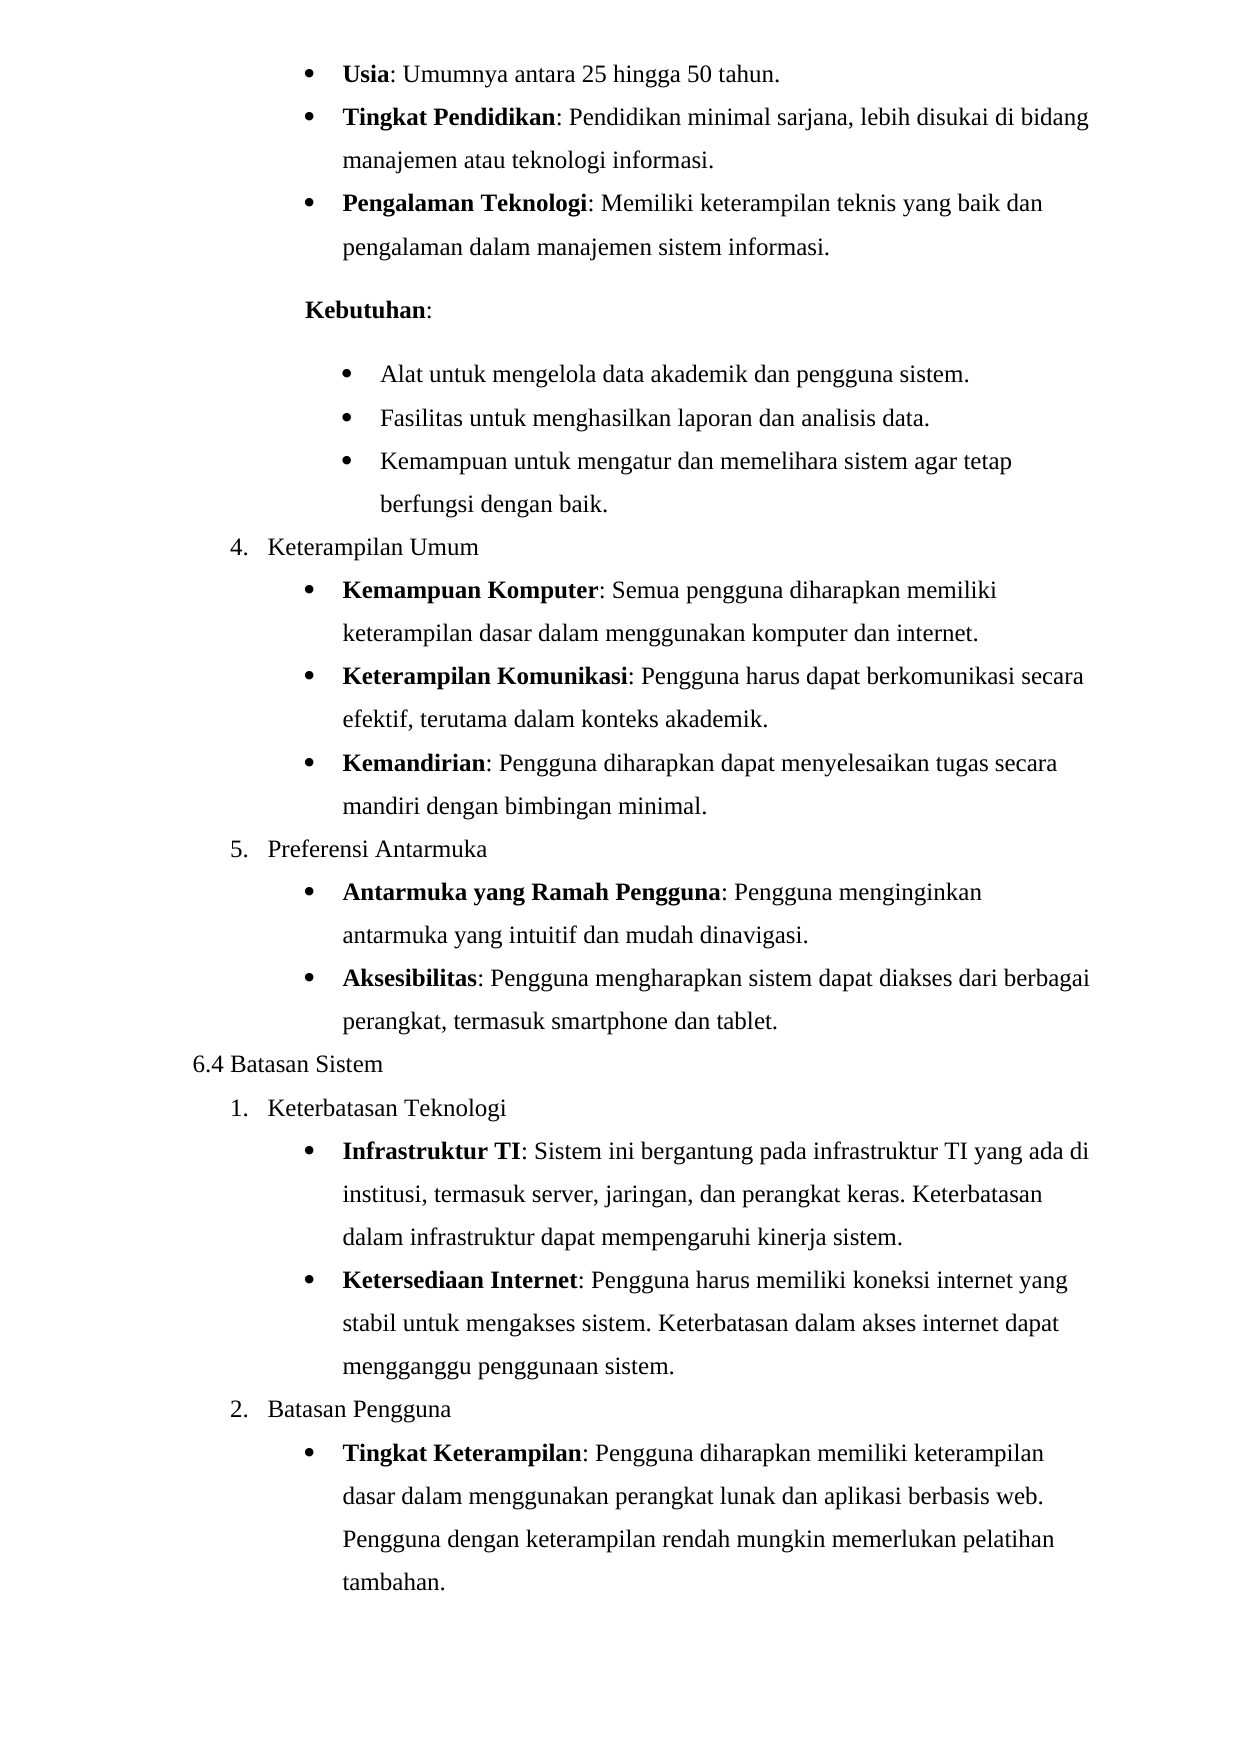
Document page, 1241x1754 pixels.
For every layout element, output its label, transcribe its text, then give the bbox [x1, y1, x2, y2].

list Batasan Sistem [192, 1049, 1090, 1078]
text Kebutuhan: [305, 296, 1090, 324]
list Preferensi Antarmuka [230, 834, 1090, 863]
list Antarmuka yang Ramah Pengguna: Pengguna menginginkan antarmuka yang intuitif dan mudah dinavigasi. [305, 877, 1090, 949]
list Aksesibilitas: Pengguna mengharapkan sistem dapat diakses dari berbagai perangkat, termasuk smartphone dan tablet. [305, 963, 1090, 1035]
list Ketersediaan Internet: Pengguna harus memiliki koneksi internet yang stabil untuk mengakses sistem. Keterbatasan dalam akses internet dapat mengganggu penggunaan sistem. [305, 1265, 1090, 1380]
list Tingkat Keterampilan: Pengguna diharapkan memiliki keterampilan dasar dalam menggunakan perangkat lunak dan aplikasi berbasis web. Pengguna dengan keterampilan rendah mungkin memerlukan pelatihan tambahan. [305, 1438, 1090, 1596]
list Keterampilan Komunikasi: Pengguna harus dapat berkomunikasi secara efektif, terutama dalam konteks akademik. [305, 661, 1090, 733]
list Fasilitas untuk menghasilkan laporan dan analisis data. [342, 403, 1090, 431]
list Pengalaman Teknologi: Memiliki keterampilan teknis yang baik dan pengalaman dalam manajemen sistem informasi. [305, 188, 1090, 260]
list Kemampuan untuk mengatur dan memelihara sistem agar tetap berfungsi dengan baik. [342, 446, 1090, 518]
list Infrastruktur TI: Sistem ini bergantung pada infrastruktur TI yang ada di institusi, termasuk server, jaringan, dan perangkat keras. Keterbatasan dalam infrastruktur dapat mempengaruhi kinerja sistem. [305, 1136, 1090, 1251]
list Keterampilan Umum [230, 532, 1090, 561]
list Kemandirian: Pengguna diharapkan dapat menyelesaikan tugas secara mandiri dengan bimbingan minimal. [305, 748, 1090, 819]
list Alat untuk mengelola data akademik dan pengguna sistem. [342, 359, 1090, 388]
list Usia: Umumnya antara 25 hingga 50 tahun. [305, 59, 1090, 88]
list Kemampuan Komputer: Semua pengguna diharapkan memiliki keterampilan dasar dalam menggunakan komputer dan internet. [305, 575, 1090, 647]
list Keterbatasan Teknologi [230, 1093, 1090, 1121]
list Tingkat Pendidikan: Pendidikan minimal sarjana, lebih disukai di bidang manajemen atau teknologi informasi. [305, 102, 1090, 174]
list Batasan Pengguna [230, 1394, 1090, 1423]
